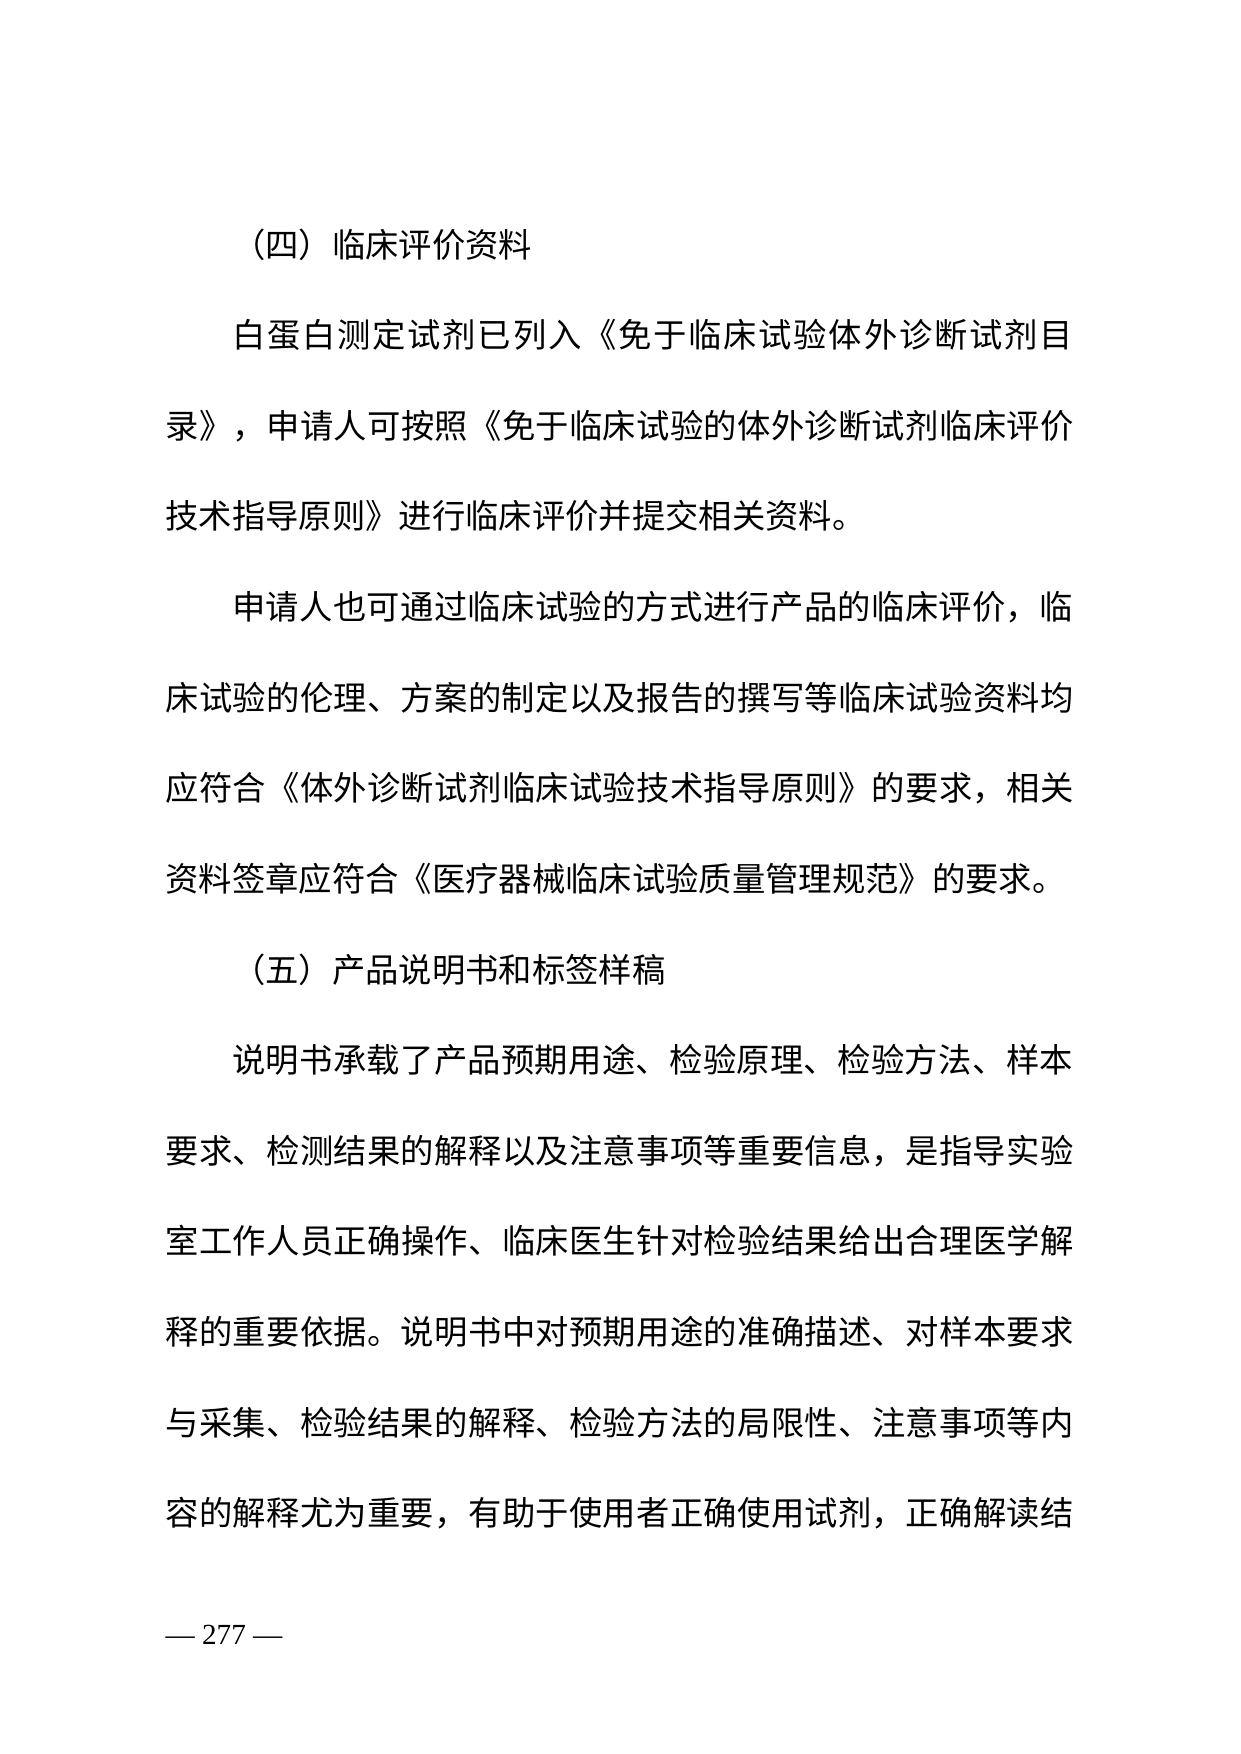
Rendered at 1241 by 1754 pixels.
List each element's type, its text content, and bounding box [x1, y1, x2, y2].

text 申请人也可通过临床试验的方式进行产品的临床评价，临床试验的伦理、方案的制定以及报告的撰写等临床试验资料均应符合《体外诊断试剂临床试验技术指导原则》的要求，相关资料签章应符合《医疗器械临床试验质量管理规范》的要求。 [165, 560, 1075, 922]
text （四）临床评价资料 [165, 197, 1075, 288]
text （五）产品说明书和标签样稿 [165, 922, 1075, 1013]
text 白蛋白测定试剂已列入《免于临床试验体外诊断试剂目录》，申请人可按照《免于临床试验的体外诊断试剂临床评价技术指导原则》进行临床评价并提交相关资料。 [165, 288, 1075, 560]
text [165, 1013, 1075, 1557]
